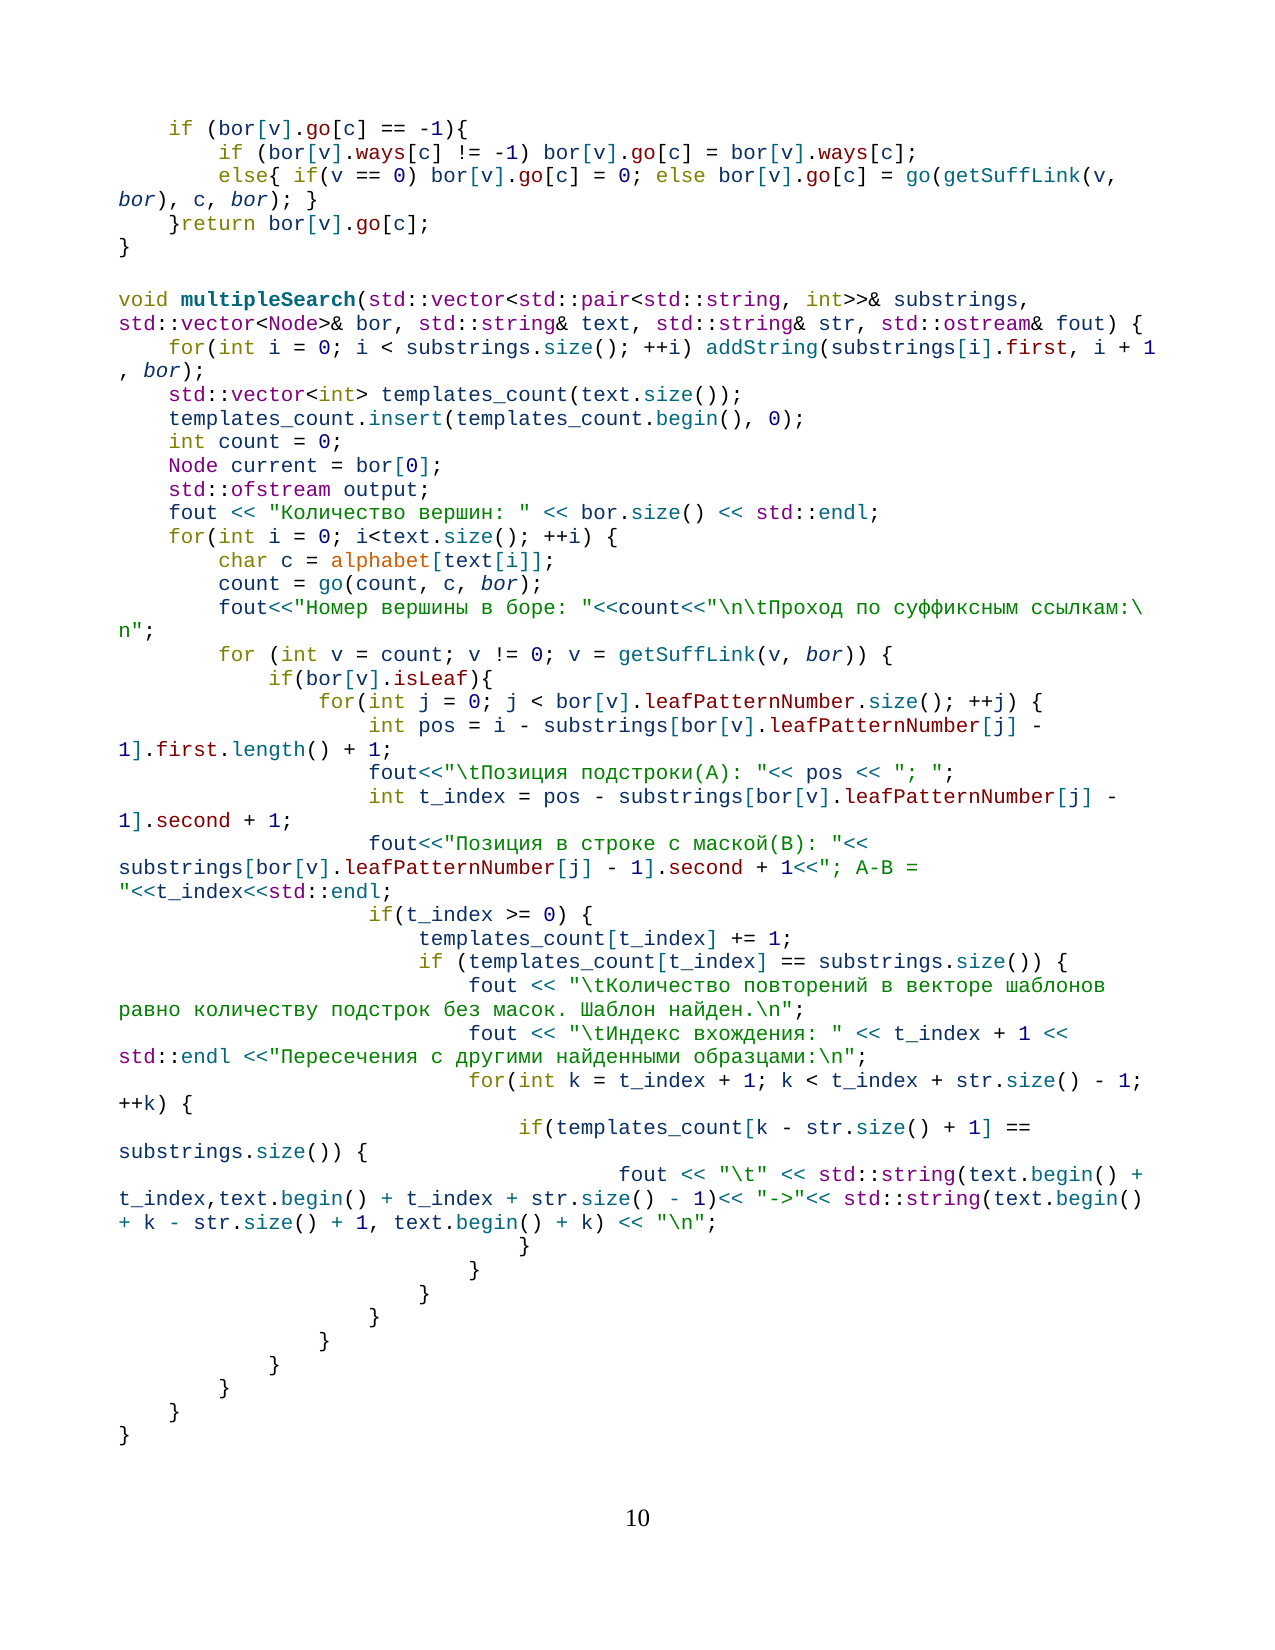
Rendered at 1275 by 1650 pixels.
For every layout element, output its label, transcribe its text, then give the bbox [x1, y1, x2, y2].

text if(bor[v].isLeaf){ [118, 668, 1157, 691]
text fout << "Количество вершин: " << bor.size() << std::endl; [118, 502, 1157, 526]
text if (templates_count[t_index] == substrings.size()) { [118, 952, 1157, 975]
text } [118, 1330, 1157, 1353]
text if (bor[v].go[c] == -1){ [118, 118, 1157, 142]
text } [118, 1283, 1157, 1306]
text void multipleSearch(std::vector<std::pair<std::string, int>>& substrings, std::vector<Node>& bor, std::string& text, std::string& str, std::ostream& fout) { [118, 289, 1157, 337]
text } [118, 236, 1157, 260]
text std::vector<int> templates_count(text.size()); [118, 384, 1157, 408]
text int pos = i - substrings[bor[v].leafPatternNumber[j] - 1].first.length() + 1; [118, 715, 1157, 762]
text char c = alphabet[text[i]]; [118, 549, 1157, 573]
text Node current = bor[0]; [118, 455, 1157, 479]
text int count = 0; [118, 431, 1157, 455]
text fout<<"\tПозиция подстроки(A): "<< pos << "; "; [118, 762, 1157, 786]
text } [118, 1259, 1157, 1283]
text } [118, 1424, 1157, 1448]
text else{ if(v == 0) bor[v].go[c] = 0; else bor[v].go[c] = go(getSuffLink(v, bor), c, bor); } [118, 165, 1157, 213]
text } [118, 1401, 1157, 1424]
text for(int i = 0; i < substrings.size(); ++i) addString(substrings[i].first, i + 1 , bor); [118, 337, 1157, 384]
text } [118, 1353, 1157, 1377]
text fout << "\tИндекс вхождения: " << t_index + 1 << std::endl <<"Пересечения с другими найденными образцами:\n"; [118, 1022, 1157, 1070]
text fout<<"Позиция в строке с маской(B): "<< substrings[bor[v].leafPatternNumber[j] - 1].second + 1<<"; A-B = "<<t_index<<std::endl; [118, 833, 1157, 904]
text if (bor[v].ways[c] != -1) bor[v].go[c] = bor[v].ways[c]; [118, 142, 1157, 165]
text if(t_index >= 0) { [118, 904, 1157, 928]
text fout << "\tКоличество повторений в векторе шаблонов равно количеству подстрок без масок. Шаблон найден.\n"; [118, 975, 1157, 1022]
text if(templates_count[k - str.size() + 1] == substrings.size()) { [118, 1117, 1157, 1164]
text fout << "\t" << std::string(text.begin() + t_index,text.begin() + t_index + str.size() - 1)<< "->"<< std::string(text.begin() + k - str.size() + 1, text.begin() + k) << "\n"; [118, 1164, 1157, 1235]
text for (int v = count; v != 0; v = getSuffLink(v, bor)) { [118, 644, 1157, 668]
text count = go(count, c, bor); [118, 573, 1157, 597]
text } [118, 1306, 1157, 1330]
text fout<<"Номер вершины в боре: "<<count<<"\n\tПроход по суффиксным ссылкам:\n"; [118, 597, 1157, 644]
text } [118, 1377, 1157, 1401]
text int t_index = pos - substrings[bor[v].leafPatternNumber[j] - 1].second + 1; [118, 786, 1157, 833]
text templates_count.insert(templates_count.begin(), 0); [118, 408, 1157, 431]
text for(int k = t_index + 1; k < t_index + str.size() - 1; ++k) { [118, 1070, 1157, 1117]
text templates_count[t_index] += 1; [118, 928, 1157, 952]
text }return bor[v].go[c]; [118, 213, 1157, 236]
text for(int i = 0; i<text.size(); ++i) { [118, 526, 1157, 549]
text for(int j = 0; j < bor[v].leafPatternNumber.size(); ++j) { [118, 691, 1157, 715]
text std::ofstream output; [118, 479, 1157, 502]
text } [118, 1235, 1157, 1259]
